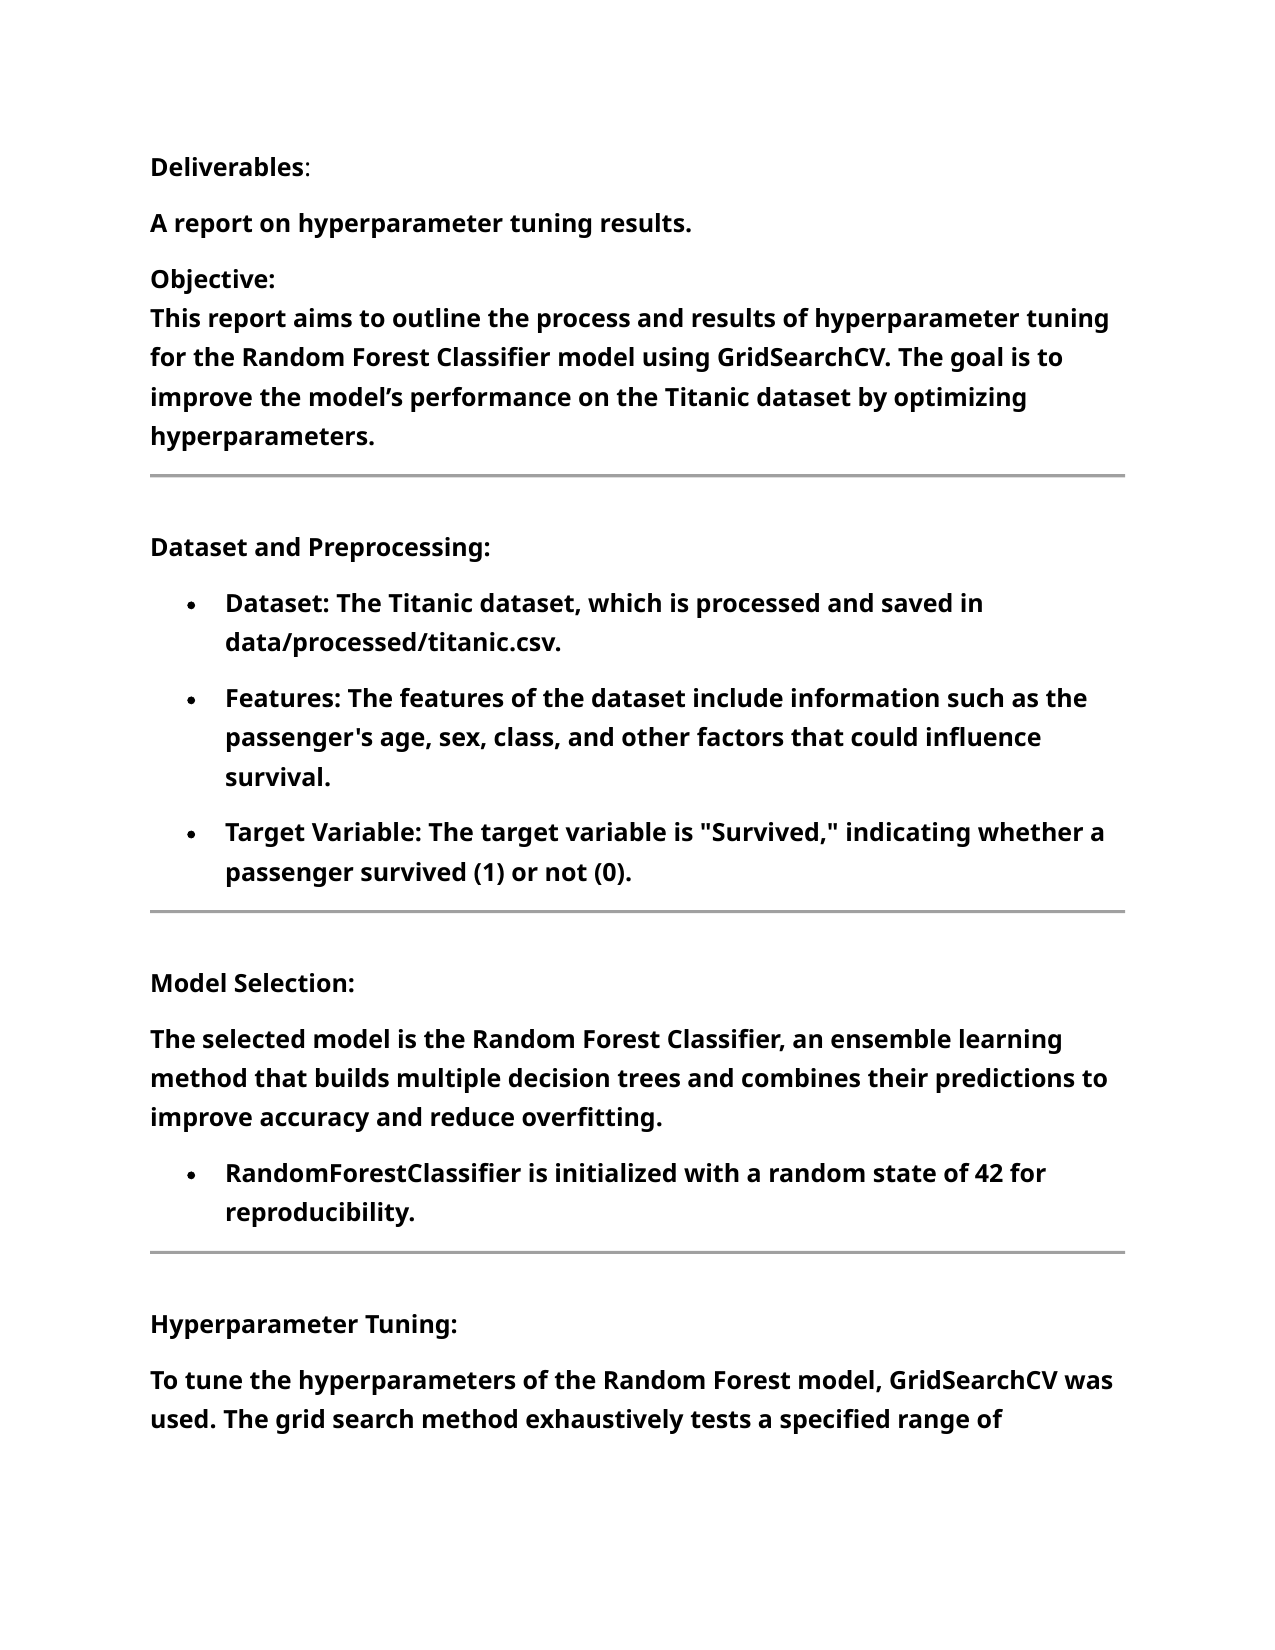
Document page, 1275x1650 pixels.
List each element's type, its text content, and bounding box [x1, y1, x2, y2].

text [150, 1362, 1125, 1436]
list Target Variable: The target variable is "Survived," indicating whether a passenger survived (1) or not (0). [187, 815, 1125, 888]
text Objective: This report aims to outline the process and results of hyperparameter tuning for the Random Forest Classifier model using GridSearchCV. The goal is to improve the model’s performance on the Titanic dataset by optimizing hyperparameters. [150, 262, 1125, 452]
text Hyperparameter Tuning: [150, 1307, 1125, 1341]
text Deliverables: [150, 150, 1125, 184]
text Dataset and Preprocessing: [150, 530, 1125, 564]
text A report on hyperparameter tuning results. [150, 206, 1125, 240]
text The selected model is the Random Forest Classifier, an ensemble learning method that builds multiple decision trees and combines their predictions to improve accuracy and reduce overfitting. [150, 1022, 1125, 1134]
text Model Selection: [150, 966, 1125, 1000]
list Dataset: The Titanic dataset, which is processed and saved in data/processed/titanic.csv. [187, 586, 1125, 659]
list RandomForestClassifier is initialized with a random state of 42 for reproducibility. [187, 1156, 1125, 1229]
list Features: The features of the dataset include information such as the passenger's age, sex, class, and other factors that could influence survival. [187, 681, 1125, 793]
